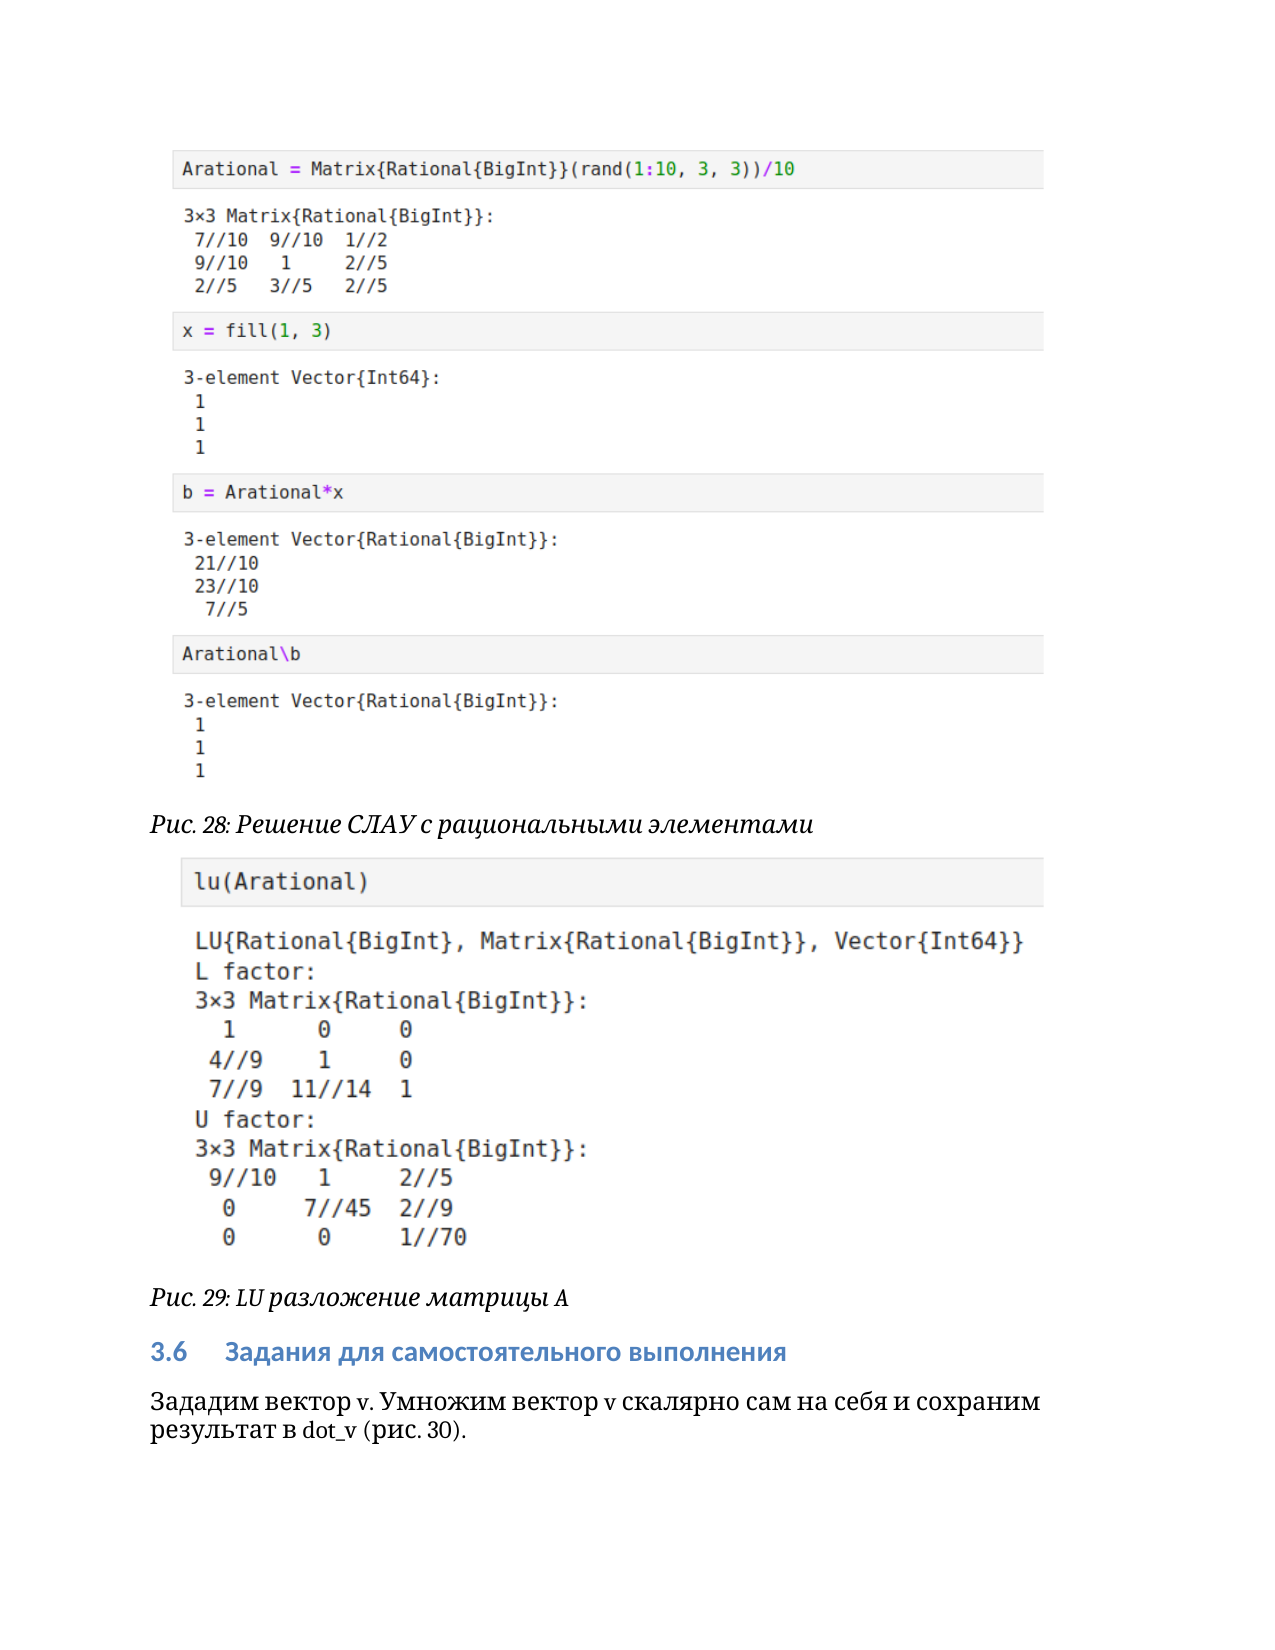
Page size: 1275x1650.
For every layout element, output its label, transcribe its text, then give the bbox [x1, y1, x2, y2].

picture [168, 150, 1044, 791]
subtitle 3.6 Задания для самостоятельного выполнения [150, 1333, 1125, 1369]
text Рис. 29: LU разложение матрицы A [150, 1283, 1125, 1312]
picture [168, 852, 1044, 1263]
text Рис. 28: Решение СЛАУ с рациональными элементами [150, 811, 1125, 840]
text Зададим вектор v. Умножим вектор v скалярно сам на себя и сохраним результат в dot_v (рис. 30). [150, 1387, 1125, 1445]
